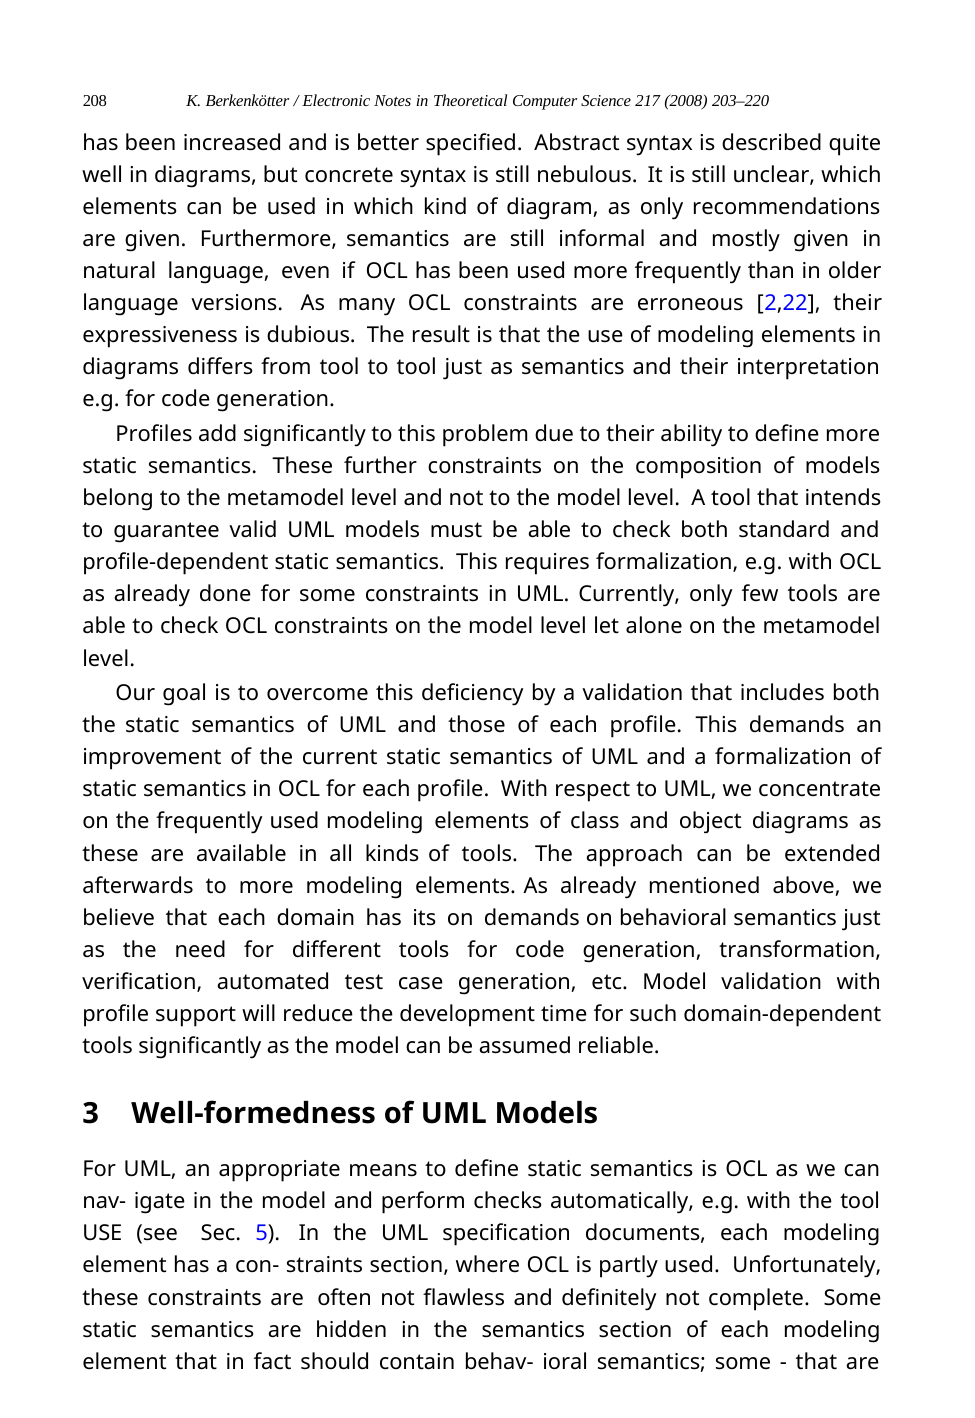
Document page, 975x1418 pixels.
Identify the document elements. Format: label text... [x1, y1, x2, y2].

subtitle Well-formedness of UML Models [82, 1093, 927, 1132]
text Profiles add significantly to this problem due to their ability to define more static semantics. These further constraints on the composition of models belong to the metamodel level and not to the model level. A tool that intends to guarantee valid UML models must be able to check both standard and profile-dependent static semantics. This requires formalization, e.g. with OCL as already done for some constraints in UML. Currently, only few tools are able to check OCL constraints on the model level let alone on the metamodel level. [82, 418, 882, 672]
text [82, 1153, 881, 1376]
text has been increased and is better specified. Abstract syntax is described quite well in diagrams, but concrete syntax is still nebulous. It is still unclear, which elements can be used in which kind of diagram, as only recommendations are given. Furthermore, semantics are still informal and mostly given in natural language, even if OCL has been used more frequently than in older language versions. As many OCL constraints are erroneous [2,22], their expressiveness is dubious. The result is that the use of modeling elements in diagrams differs from tool to tool just as semantics and their interpretation e.g. for code generation. [82, 127, 882, 413]
text Our goal is to overcome this deficiency by a validation that includes both the static semantics of UML and those of each profile. This demands an improvement of the current static semantics of UML and a formalization of static semantics in OCL for each profile. With respect to UML, we concentrate on the frequently used modeling elements of class and object diagrams as these are available in all kinds of tools. The approach can be extended afterwards to more modeling elements. As already mentioned above, we believe that each domain has its on demands on behavioral semantics just as the need for different tools for code generation, transformation, verification, automated test case generation, etc. Model validation with profile support will reduce the development time for such domain-dependent tools significantly as the model can be assumed reliable. [82, 677, 882, 1060]
